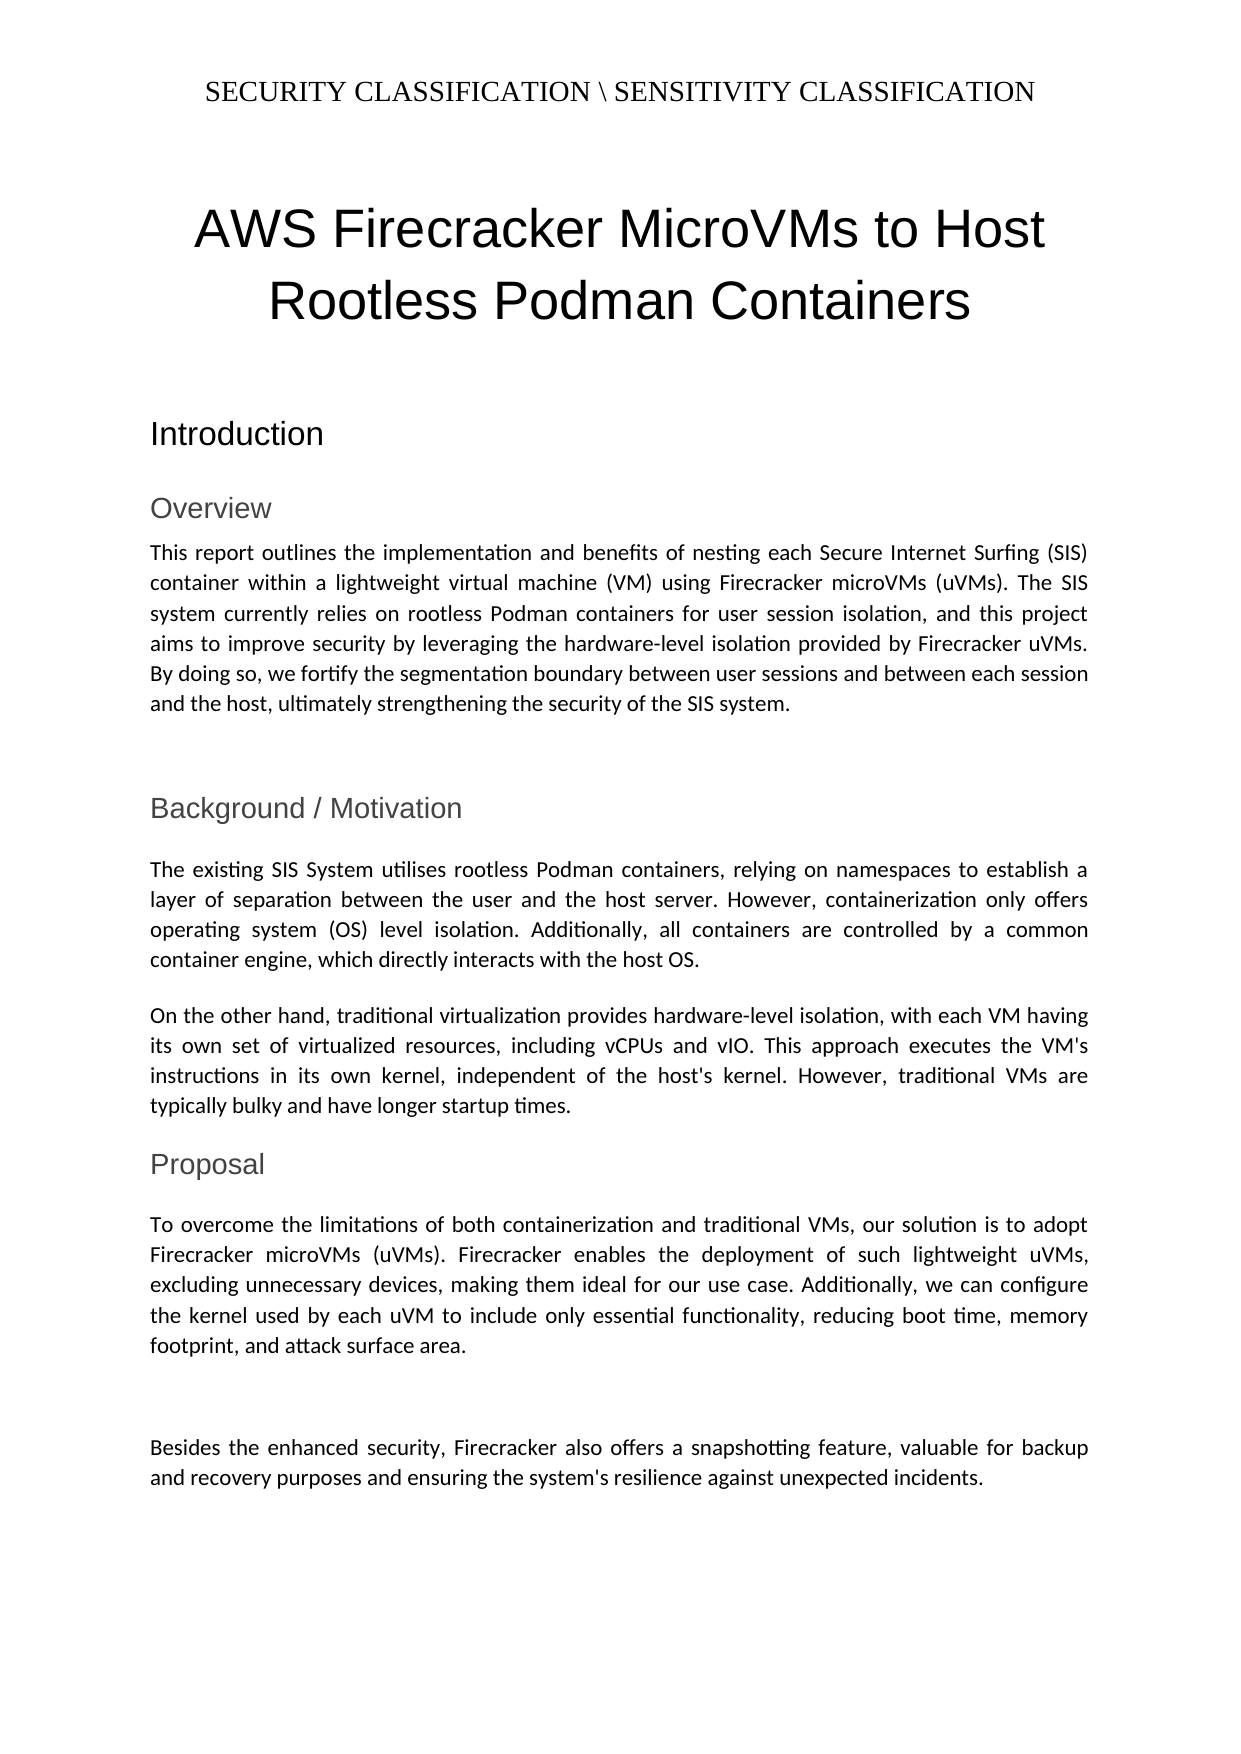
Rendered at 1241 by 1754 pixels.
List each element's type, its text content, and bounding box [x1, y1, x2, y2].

text The existing SIS System utilises rootless Podman containers, relying on namespaces to establish a layer of separation between the user and the host server. However, containerization only offers operating system (OS) level isolation. Additionally, all containers are controlled by a common container engine, which directly interacts with the host OS. [150, 855, 1090, 974]
text On the other hand, traditional virtualization provides hardware-level isolation, with each VM having its own set of virtualized resources, including vCPUs and vIO. This approach executes the VM's instructions in its own kernel, independent of the host's kernel. However, traditional VMs are typically bulky and have longer startup times. [150, 1001, 1090, 1119]
text To overcome the limitations of both containerization and traditional VMs, our solution is to adopt Firecracker microVMs (uVMs). Firecracker enables the deployment of such lightweight uVMs, excluding unnecessary devices, making them ideal for our use case. Additionally, we can configure the kernel used by each uVM to include only essential functionality, reducing boot time, memory footprint, and attack surface area. [150, 1210, 1090, 1359]
subtitle Introduction [150, 414, 1090, 452]
title AWS Firecracker MicroVMs to Host Rootless Podman Containers [150, 197, 1090, 331]
subtitle Overview [150, 491, 1090, 525]
subtitle Proposal [150, 1147, 1090, 1180]
subtitle Background / Motivation [150, 791, 1090, 825]
text Besides the enhanced security, Firecracker also offers a snapshotting feature, valuable for backup and recovery purposes and ensuring the system's resilience against unexpected incidents. [150, 1433, 1090, 1491]
text This report outlines the implementation and benefits of nesting each Secure Internet Surfing (SIS) container within a lightweight virtual machine (VM) using Firecracker microVMs (uVMs). The SIS system currently relies on rootless Podman containers for user session isolation, and this project aims to improve security by leveraging the hardware-level isolation provided by Firecracker uVMs. By doing so, we fortify the segmentation boundary between user sessions and between each session and the host, ultimately strengthening the security of the SIS system. [150, 538, 1090, 717]
